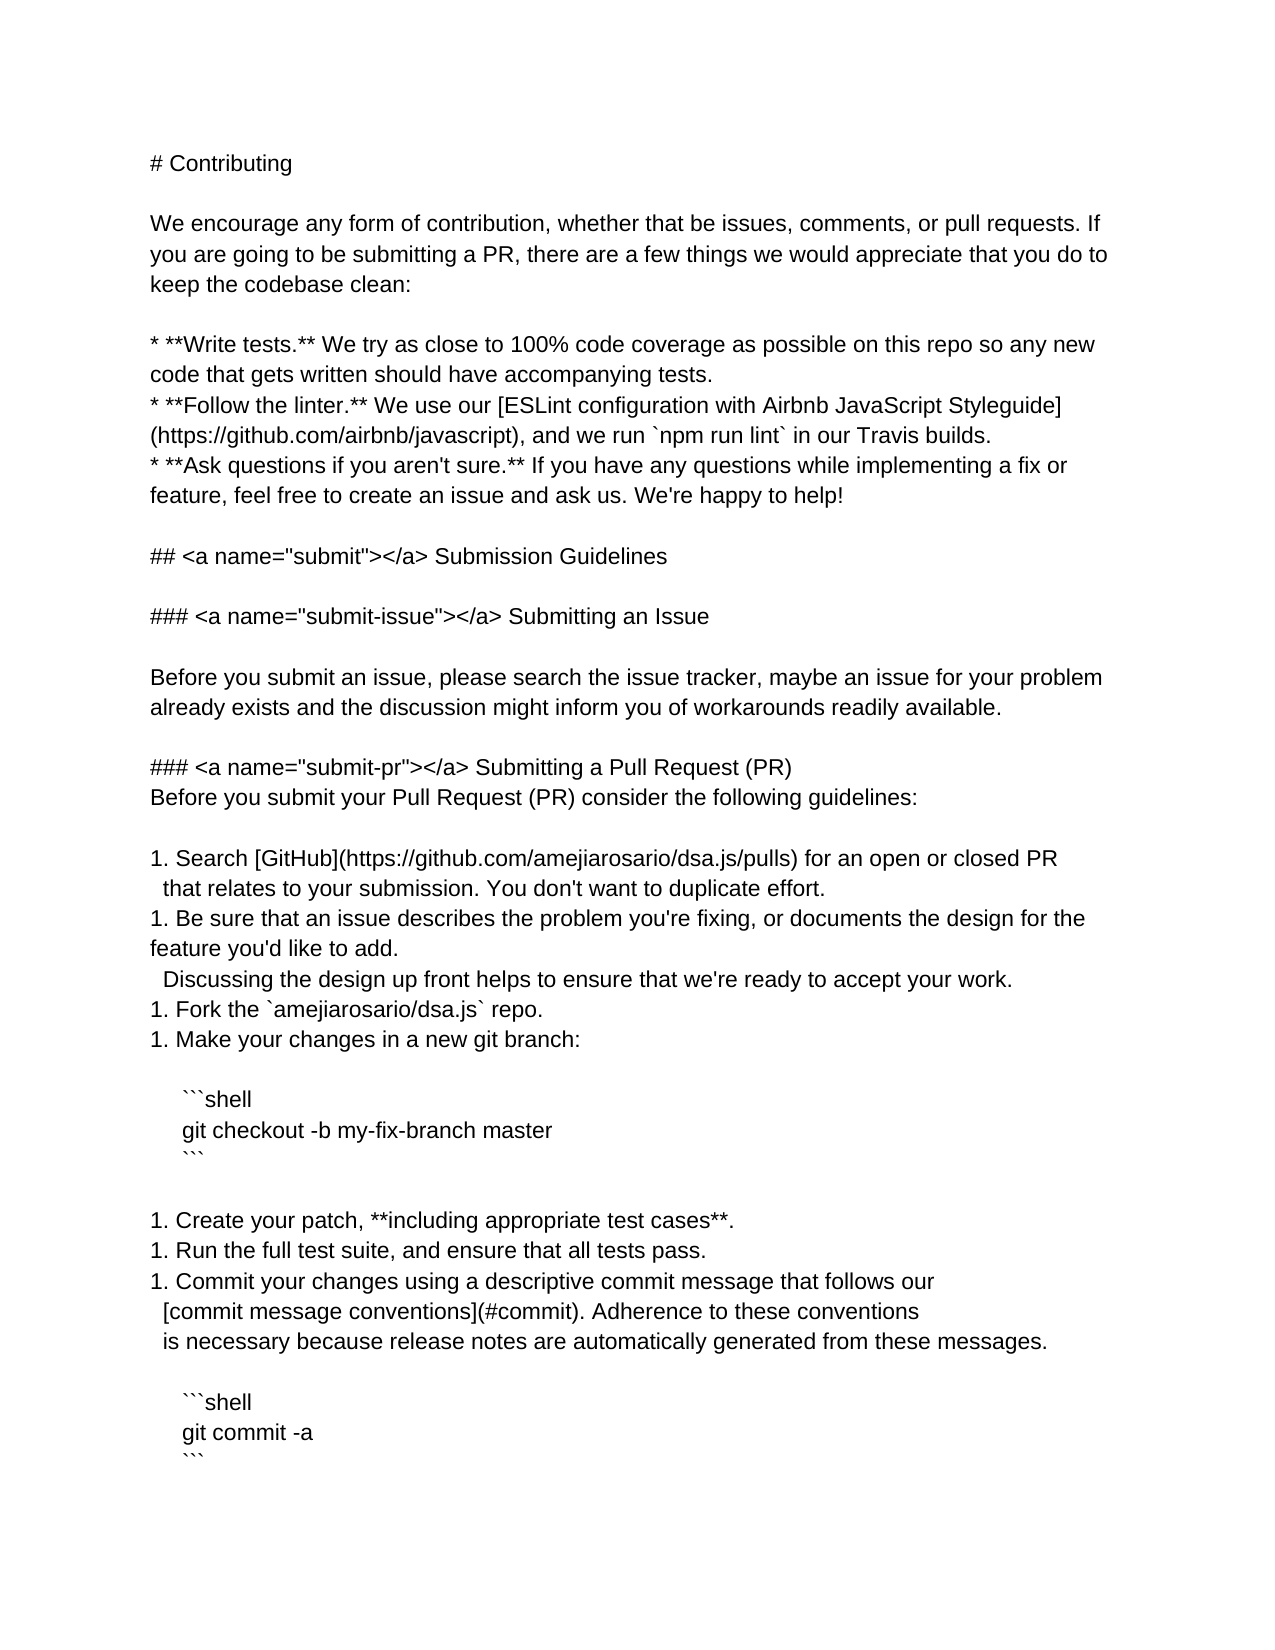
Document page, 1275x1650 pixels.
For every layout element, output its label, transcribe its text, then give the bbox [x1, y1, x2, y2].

text Before you submit an issue, please search the issue tracker, maybe an issue for your problem already exists and the discussion might inform you of workarounds readily available. [150, 663, 1125, 720]
text 1. Search [GitHub](https://github.com/amejiarosario/dsa.js/pulls) for an open or closed PR [150, 845, 1125, 871]
text 1. Run the full test suite, and ensure that all tests pass. [150, 1237, 1125, 1264]
text We encourage any form of contribution, whether that be issues, comments, or pull requests. If you are going to be submitting a PR, there are a few things we would appreciate that you do to keep the codebase clean: [150, 210, 1125, 297]
text git commit -a [150, 1419, 1125, 1445]
text ## <a name="submit"></a> Submission Guidelines [150, 543, 1125, 569]
text ``` [150, 1147, 1125, 1173]
text ``` [150, 1449, 1125, 1475]
text 1. Create your patch, **including appropriate test cases**. [150, 1207, 1125, 1234]
text git checkout -b my-fix-branch master [150, 1117, 1125, 1143]
text ```shell [150, 1388, 1125, 1415]
text ### <a name="submit-issue"></a> Submitting an Issue [150, 603, 1125, 629]
text Discussing the design up front helps to ensure that we're ready to accept your work. [150, 966, 1125, 992]
text 1. Commit your changes using a descriptive commit message that follows our [150, 1268, 1125, 1294]
text Before you submit your Pull Request (PR) consider the following guidelines: [150, 784, 1125, 811]
text * **Ask questions if you aren't sure.** If you have any questions while implementing a fix or feature, feel free to create an issue and ask us. We're happy to help! [150, 452, 1125, 509]
text ### <a name="submit-pr"></a> Submitting a Pull Request (PR) [150, 754, 1125, 781]
text 1. Make your changes in a new git branch: [150, 1026, 1125, 1052]
text ```shell [150, 1086, 1125, 1113]
text 1. Fork the `amejiarosario/dsa.js` repo. [150, 996, 1125, 1022]
text * **Write tests.** We try as close to 100% code coverage as possible on this repo so any new code that gets written should have accompanying tests. [150, 331, 1125, 388]
text that relates to your submission. You don't want to duplicate effort. [150, 875, 1125, 901]
text [commit message conventions](#commit). Adherence to these conventions [150, 1298, 1125, 1324]
text * **Follow the linter.** We use our [ESLint configuration with Airbnb JavaScript Styleguide](https://github.com/airbnb/javascript), and we run `npm run lint` in our Travis builds. [150, 392, 1125, 448]
text # Contributing [150, 150, 1125, 176]
text 1. Be sure that an issue describes the problem you're fixing, or documents the design for the feature you'd like to add. [150, 905, 1125, 962]
text is necessary because release notes are automatically generated from these messages. [150, 1328, 1125, 1354]
